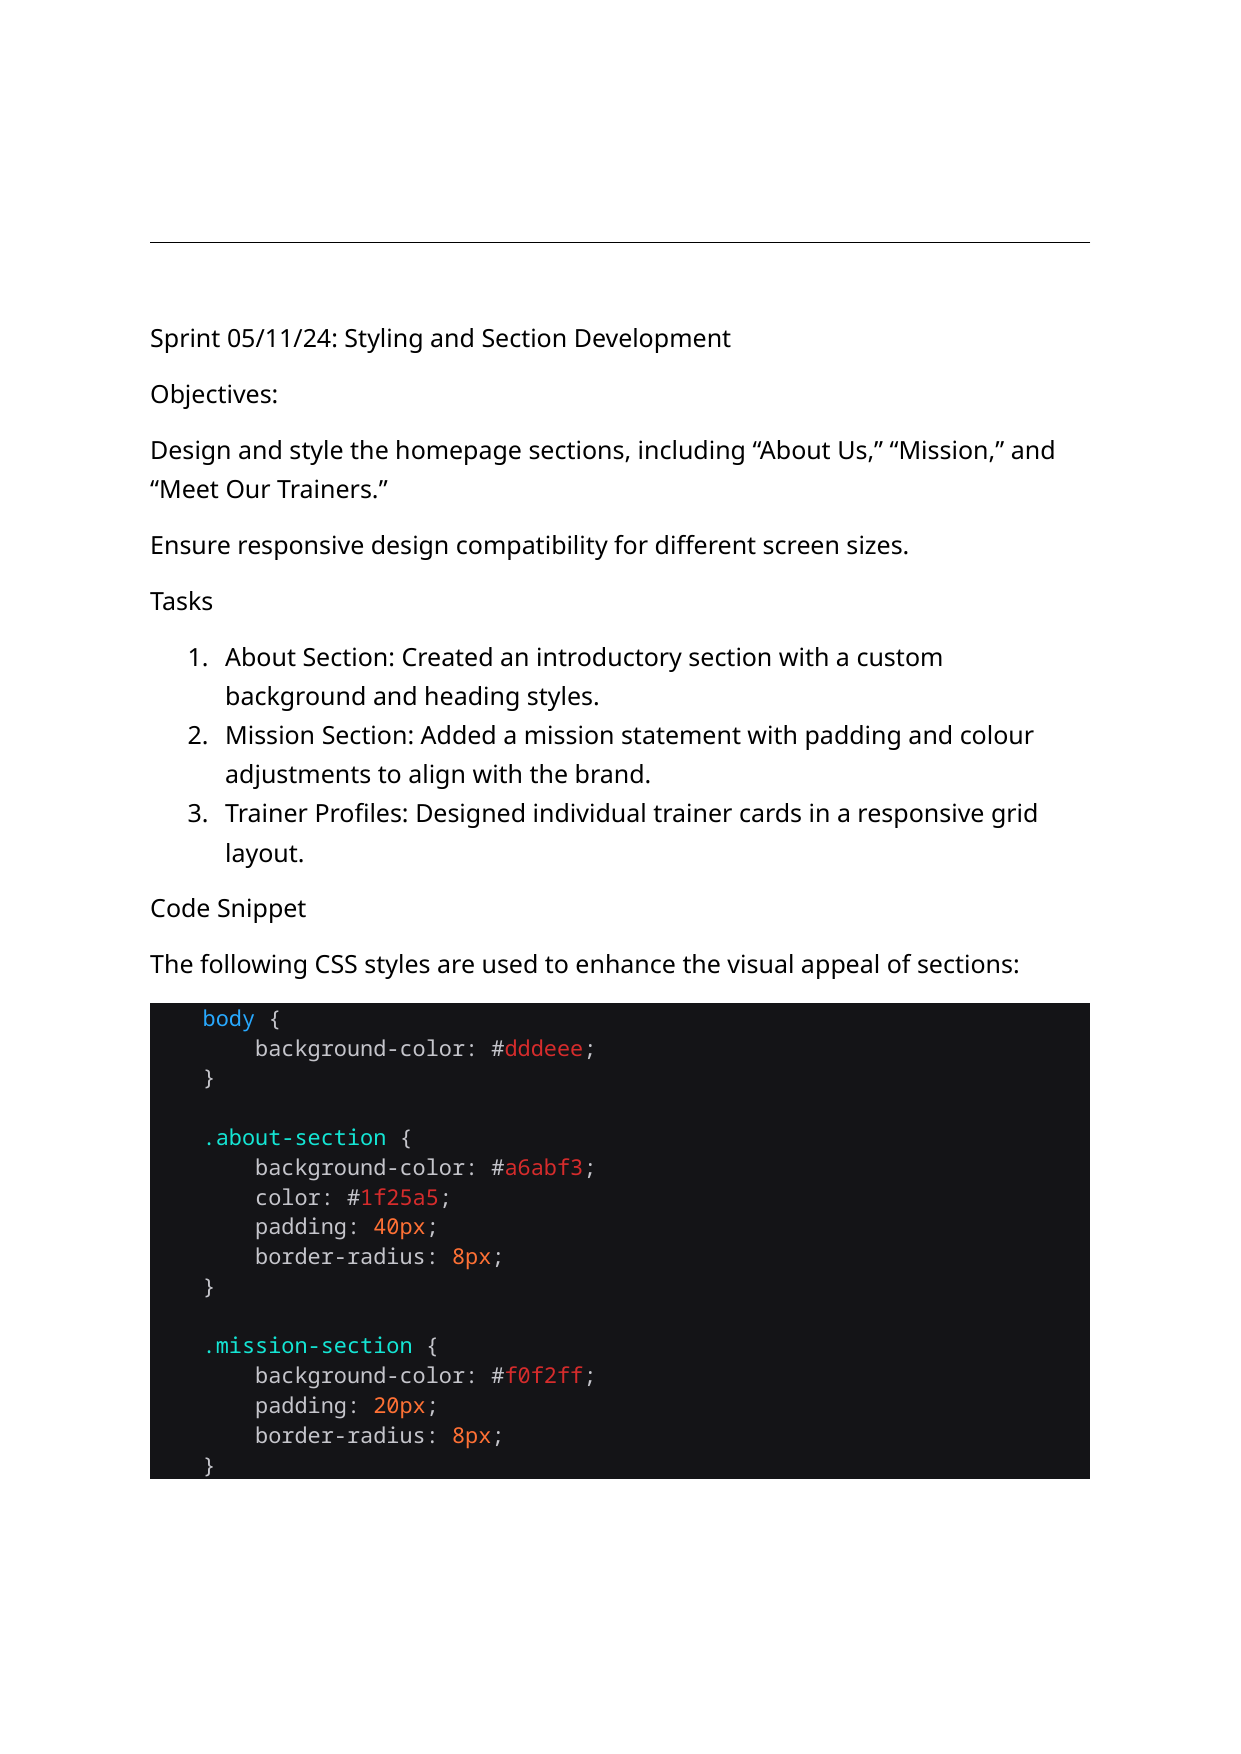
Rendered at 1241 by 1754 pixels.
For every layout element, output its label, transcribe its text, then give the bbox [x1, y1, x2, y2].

text .about-section { [150, 1122, 1090, 1152]
text Code Snippet [150, 891, 1090, 925]
text border-radius: 8px; [150, 1420, 1090, 1450]
text padding: 20px; [150, 1390, 1090, 1420]
text Tasks [150, 584, 1090, 618]
text padding: 40px; [150, 1211, 1090, 1241]
text color: #1f25a5; [150, 1182, 1090, 1211]
text Ensure responsive design compatibility for different screen sizes. [150, 528, 1090, 562]
list Mission Section: Added a mission statement with padding and colour adjustments to align with the brand. [187, 718, 1090, 791]
text .mission-section { [150, 1331, 1090, 1360]
list Trainer Profiles: Designed individual trainer cards in a responsive grid layout. [187, 796, 1090, 869]
list About Section: Created an introductory section with a custom background and heading styles. [187, 639, 1090, 713]
text body { [150, 1003, 1090, 1033]
text The following CSS styles are used to enhance the visual appeal of sections: [150, 947, 1090, 981]
text Objectives: [150, 377, 1090, 411]
text background-color: #a6abf3; [150, 1152, 1090, 1182]
text Design and style the homepage sections, including “About Us,” “Mission,” and “Meet Our Trainers.” [150, 433, 1090, 506]
text background-color: #f0f2ff; [150, 1360, 1090, 1390]
text Sprint 05/11/24: Styling and Section Development [150, 321, 1090, 355]
text } [150, 1271, 1090, 1301]
text } [150, 1062, 1090, 1092]
text border-radius: 8px; [150, 1241, 1090, 1271]
text background-color: #dddeee; [150, 1033, 1090, 1062]
text } [150, 1450, 1090, 1479]
